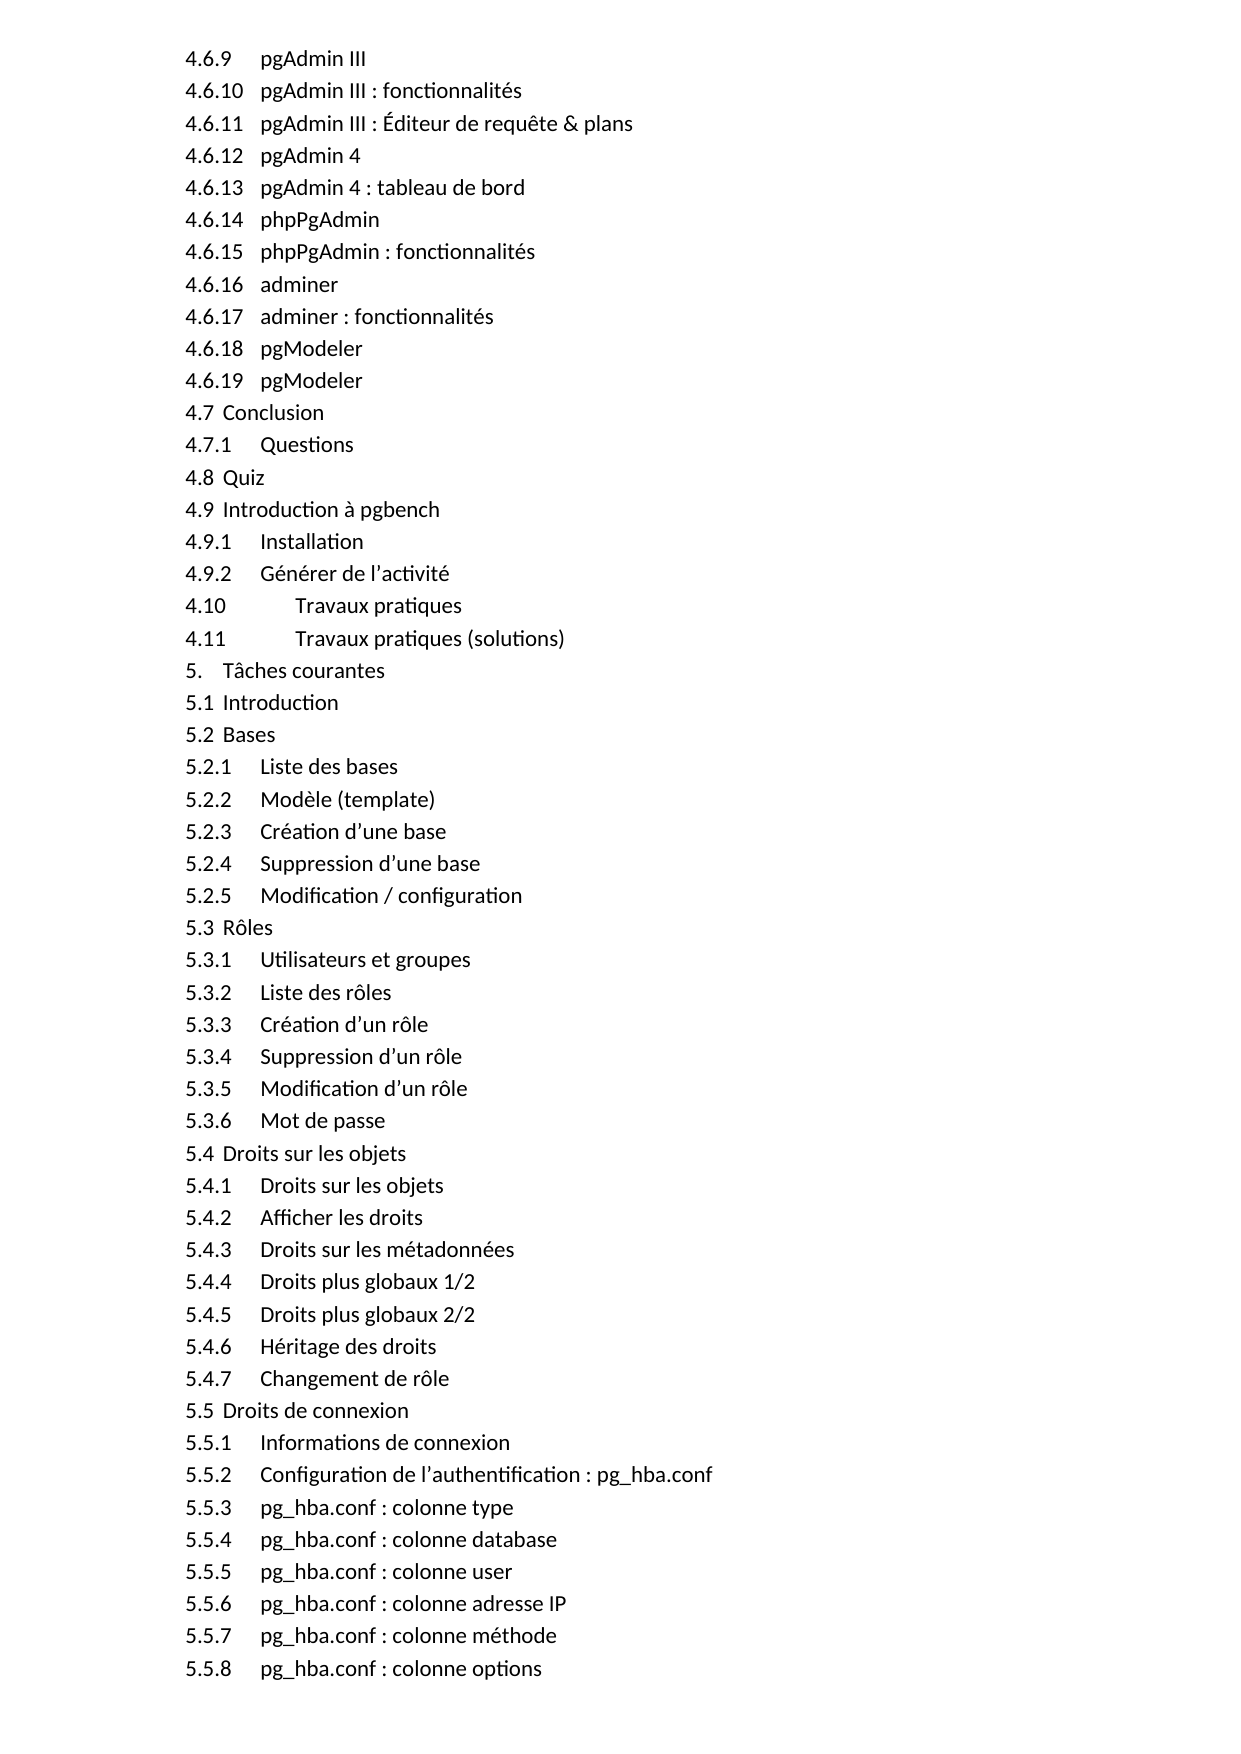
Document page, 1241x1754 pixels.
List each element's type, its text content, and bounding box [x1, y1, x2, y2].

list Bases [185, 720, 1093, 748]
list Modification / configuration [185, 881, 1093, 909]
list phpPgAdmin [185, 205, 1093, 233]
list Liste des bases [185, 752, 1093, 781]
list Création d’un rôle [185, 1010, 1093, 1038]
list Droits sur les objets [185, 1139, 1093, 1167]
list pgModeler [185, 366, 1093, 394]
list pg_hba.conf : colonne méthode [185, 1622, 1093, 1649]
list Création d’une base [185, 817, 1093, 845]
list Modèle (template) [185, 785, 1093, 813]
list Droits plus globaux 2/2 [185, 1300, 1093, 1328]
list Droits sur les métadonnées [185, 1235, 1093, 1263]
list Modification d’un rôle [185, 1074, 1093, 1102]
list Utilisateurs et groupes [185, 946, 1093, 974]
list phpPgAdmin : fonctionnalités [185, 237, 1093, 266]
list pgAdmin III : Éditeur de requête & plans [185, 109, 1093, 137]
list Informations de connexion [185, 1428, 1093, 1456]
list Héritage des droits [185, 1332, 1093, 1360]
list adminer : fonctionnalités [185, 302, 1093, 330]
list Mot de passe [185, 1107, 1093, 1134]
list Conclusion [185, 398, 1093, 426]
list Quiz [185, 463, 1093, 491]
list Changement de rôle [185, 1364, 1093, 1392]
list Suppression d’un rôle [185, 1042, 1093, 1070]
list pgModeler [185, 334, 1093, 362]
list Droits plus globaux 1/2 [185, 1267, 1093, 1296]
list Travaux pratiques [185, 592, 1093, 619]
list pgAdmin III [185, 44, 1093, 72]
list Générer de l’activité [185, 559, 1093, 587]
list pg_hba.conf : colonne user [185, 1557, 1093, 1585]
list Introduction à pgbench [185, 495, 1093, 523]
list Afficher les droits [185, 1203, 1093, 1231]
list Configuration de l’authentification : pg_hba.conf [185, 1461, 1093, 1489]
list pgAdmin 4 : tableau de bord [185, 173, 1093, 201]
list Droits sur les objets [185, 1171, 1093, 1199]
list Rôles [185, 913, 1093, 941]
list Installation [185, 527, 1093, 555]
list Travaux pratiques (solutions) [185, 624, 1093, 652]
list pg_hba.conf : colonne database [185, 1525, 1093, 1553]
list Liste des rôles [185, 978, 1093, 1006]
list pgAdmin III : fonctionnalités [185, 77, 1093, 104]
list pg_hba.conf : colonne options [185, 1654, 1093, 1682]
list pg_hba.conf : colonne type [185, 1493, 1093, 1521]
list Droits de connexion [185, 1396, 1093, 1424]
list Questions [185, 431, 1093, 459]
list adminer [185, 270, 1093, 298]
list Tâches courantes [185, 656, 1093, 684]
list Suppression d’une base [185, 849, 1093, 877]
list pgAdmin 4 [185, 141, 1093, 169]
list Introduction [185, 688, 1093, 716]
list pg_hba.conf : colonne adresse IP [185, 1589, 1093, 1617]
